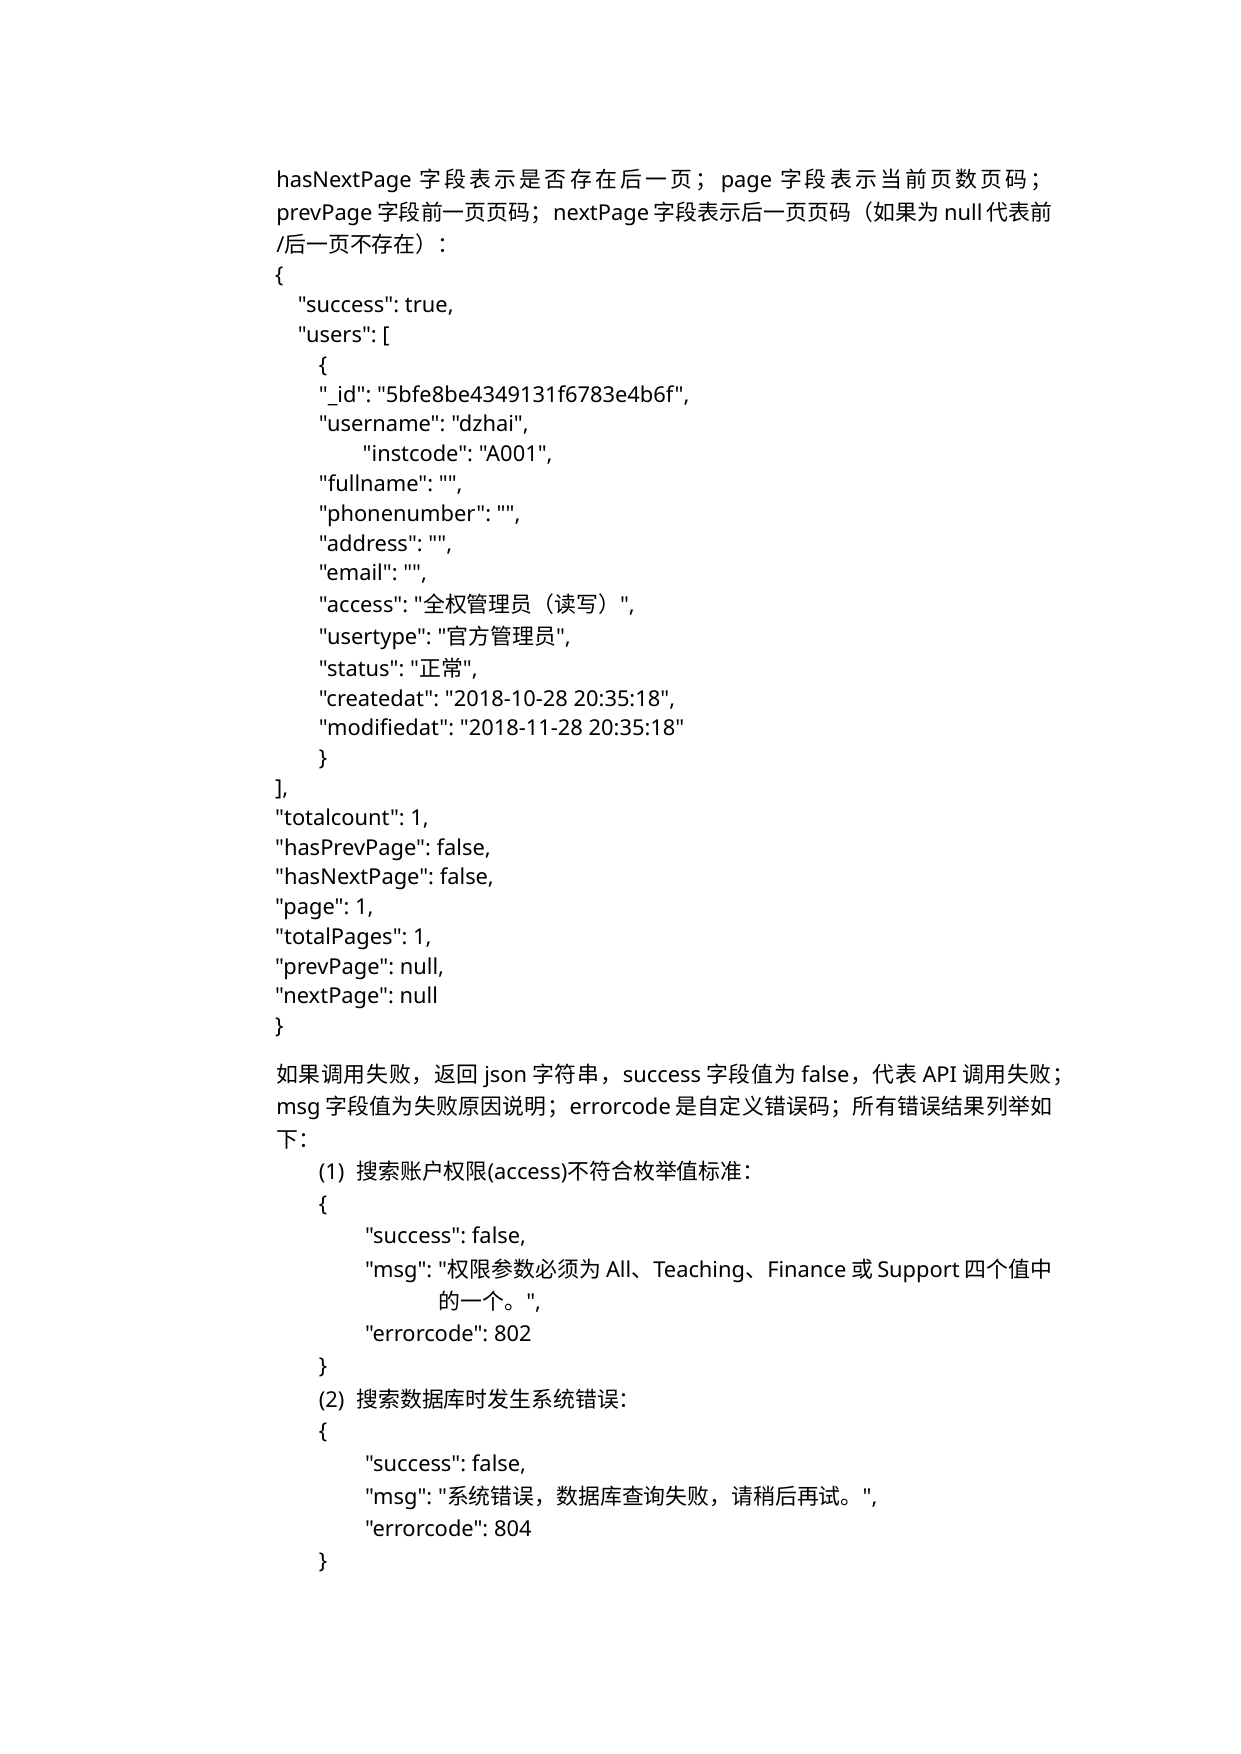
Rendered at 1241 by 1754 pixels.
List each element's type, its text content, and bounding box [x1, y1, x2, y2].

list 搜索账户权限(access)不符合枚举值标准： [319, 1154, 1053, 1186]
text "hasPrevPage": false, [187, 831, 1053, 861]
text 如果调用失败，返回json字符串，success字段值为false，代表API调用失败；msg字段值为失败原因说明；errorcode是自定义错误码；所有错误结果列举如下： [276, 1056, 1053, 1154]
text "fullname": "", [187, 468, 1053, 498]
text "page": 1, [187, 891, 1053, 921]
text "instcode": "A001", [187, 438, 1053, 468]
text "access": "全权管理员（读写）", [187, 587, 1053, 619]
text "status": "正常", [187, 651, 1053, 682]
text "success": false, [365, 1219, 1053, 1251]
text } [275, 1349, 1053, 1381]
text "prevPage": null, [187, 951, 1053, 980]
text "success": true, [231, 289, 1053, 319]
text "phonenumber": "", [187, 498, 1053, 528]
text "errorcode": 802 [365, 1316, 1053, 1349]
text "msg": "权限参数必须为All、Teaching、Finance或Support四个值中的一个。", [365, 1251, 1053, 1316]
text { [275, 1186, 1053, 1219]
text "errorcode": 804 [365, 1511, 1053, 1544]
text { [187, 349, 1053, 379]
text { [275, 1414, 1053, 1446]
text "modifiedat": "2018-11-28 20:35:18" [187, 712, 1053, 742]
text "hasNextPage": false, [187, 861, 1053, 891]
text "success": false, [365, 1446, 1053, 1479]
text "address": "", [187, 528, 1053, 557]
text { [231, 259, 1053, 289]
text "email": "", [187, 557, 1053, 587]
text "nextPage": null [187, 980, 1053, 1010]
list 搜索数据库时发生系统错误： [319, 1381, 1053, 1414]
text } [275, 1544, 1053, 1576]
text ], [187, 772, 1053, 802]
text "createdat": "2018-10-28 20:35:18", [187, 682, 1053, 712]
text } [231, 1010, 1053, 1040]
text "users": [ [231, 319, 1053, 349]
text "totalcount": 1, [187, 802, 1053, 831]
text } [187, 742, 1053, 772]
text "username": "dzhai", [187, 408, 1053, 438]
text "usertype": "官方管理员", [187, 619, 1053, 651]
text "_id": "5bfe8be4349131f6783e4b6f", [187, 379, 1053, 408]
text "totalPages": 1, [187, 921, 1053, 951]
text "msg": "系统错误，数据库查询失败，请稍后再试。", [365, 1479, 1053, 1511]
